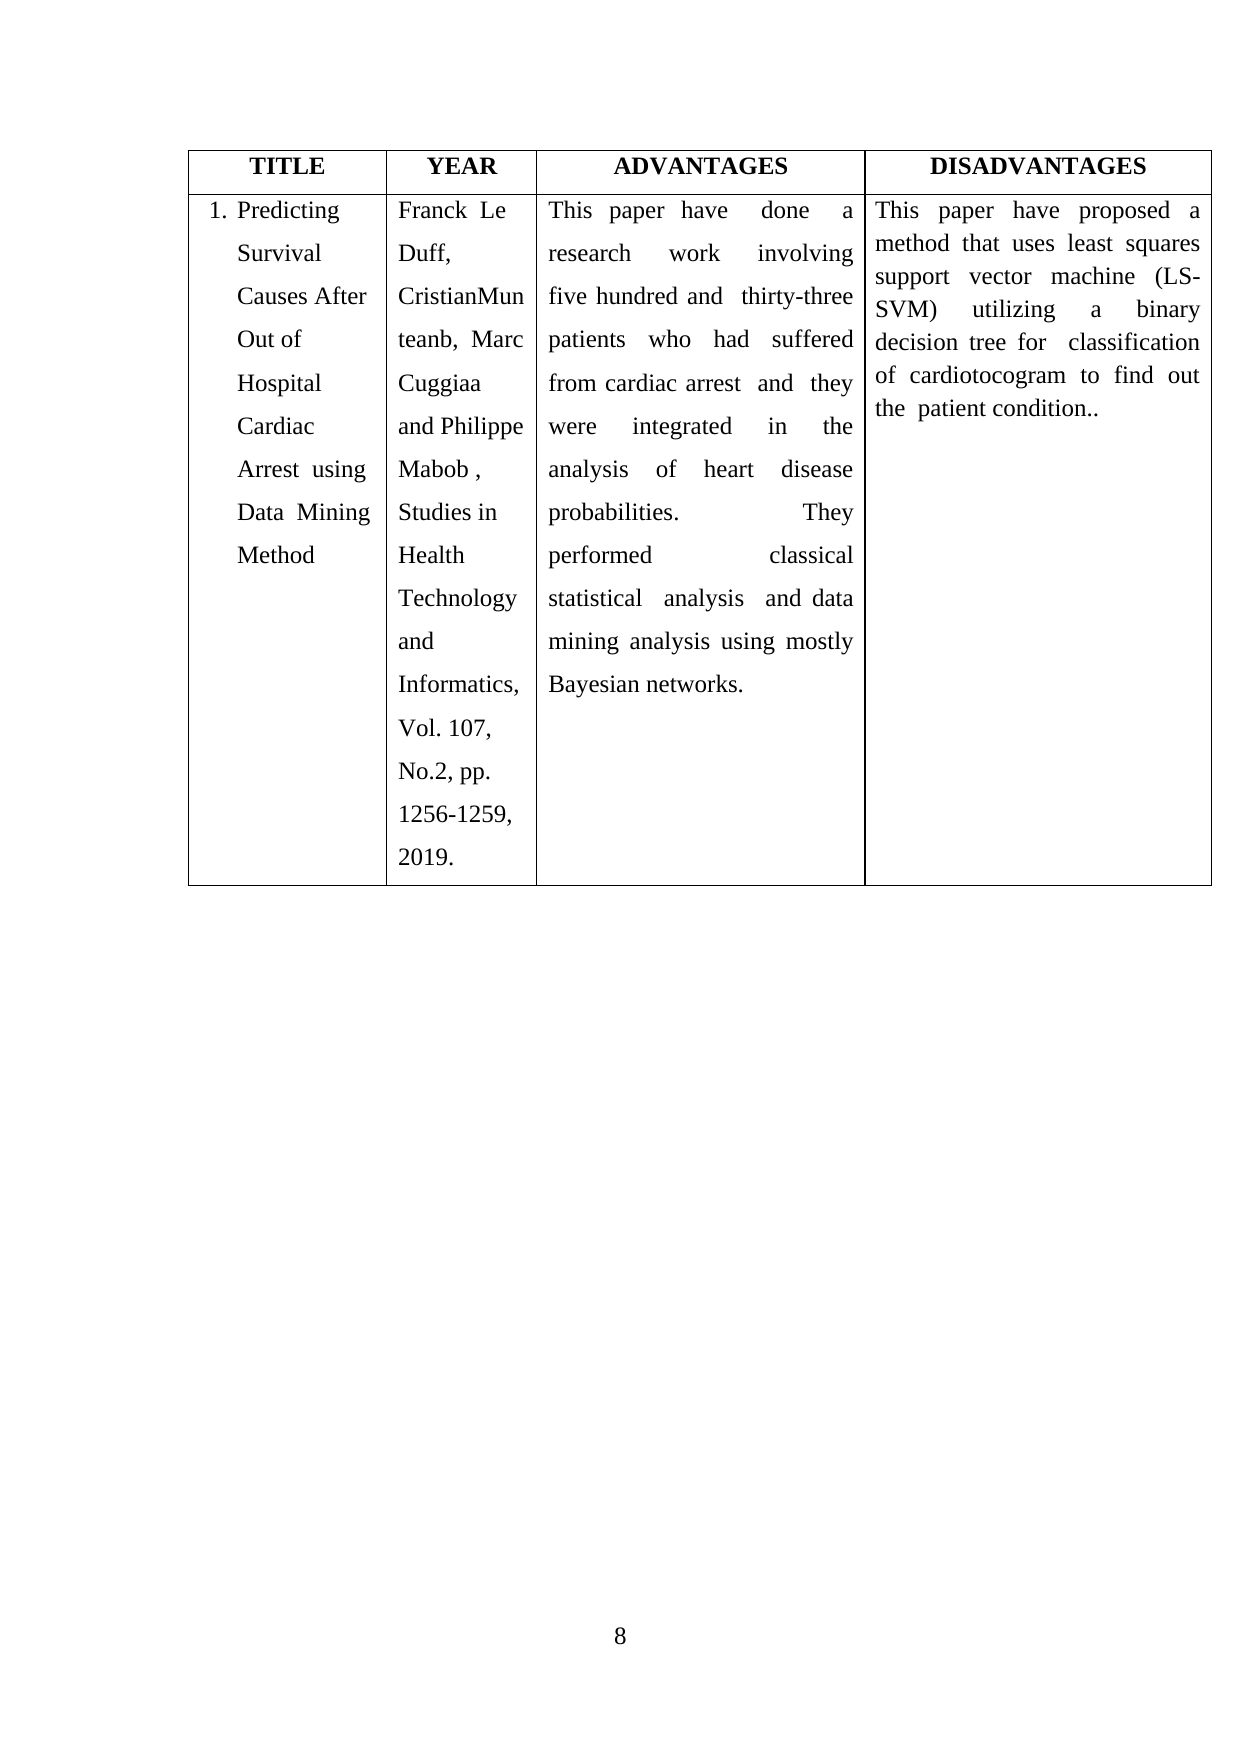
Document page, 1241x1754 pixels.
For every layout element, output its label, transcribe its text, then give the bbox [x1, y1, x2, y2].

table_header DISADVANTAGES [866, 151, 1211, 194]
table_cell This paper have done a research work involving five hundred and thirty-three patients who had suffered from cardiac arrest and they were integrated in the analysis of heart disease probabilities. They performed classical statistical analysis and data mining analysis using mostly Bayesian networks. [537, 195, 864, 885]
table_cell Predicting Survival Causes After Out of Hospital Cardiac Arrest using Data Mining Method [189, 195, 386, 885]
table_header ADVANTAGES [537, 151, 864, 194]
table_header TITLE [189, 151, 386, 194]
table_cell Franck Le Duff, CristianMunteanb, Marc Cuggiaa and Philippe Mabob , Studies in Health Technology and Informatics, Vol. 107, No.2, pp. 1256-1259, 2019. [387, 195, 536, 885]
table_header YEAR [387, 151, 536, 194]
table_cell This paper have proposed a method that uses least squares support vector machine (LS-SVM) utilizing a binary decision tree for classification of cardiotocogram to find out the patient condition.. [866, 195, 1211, 885]
